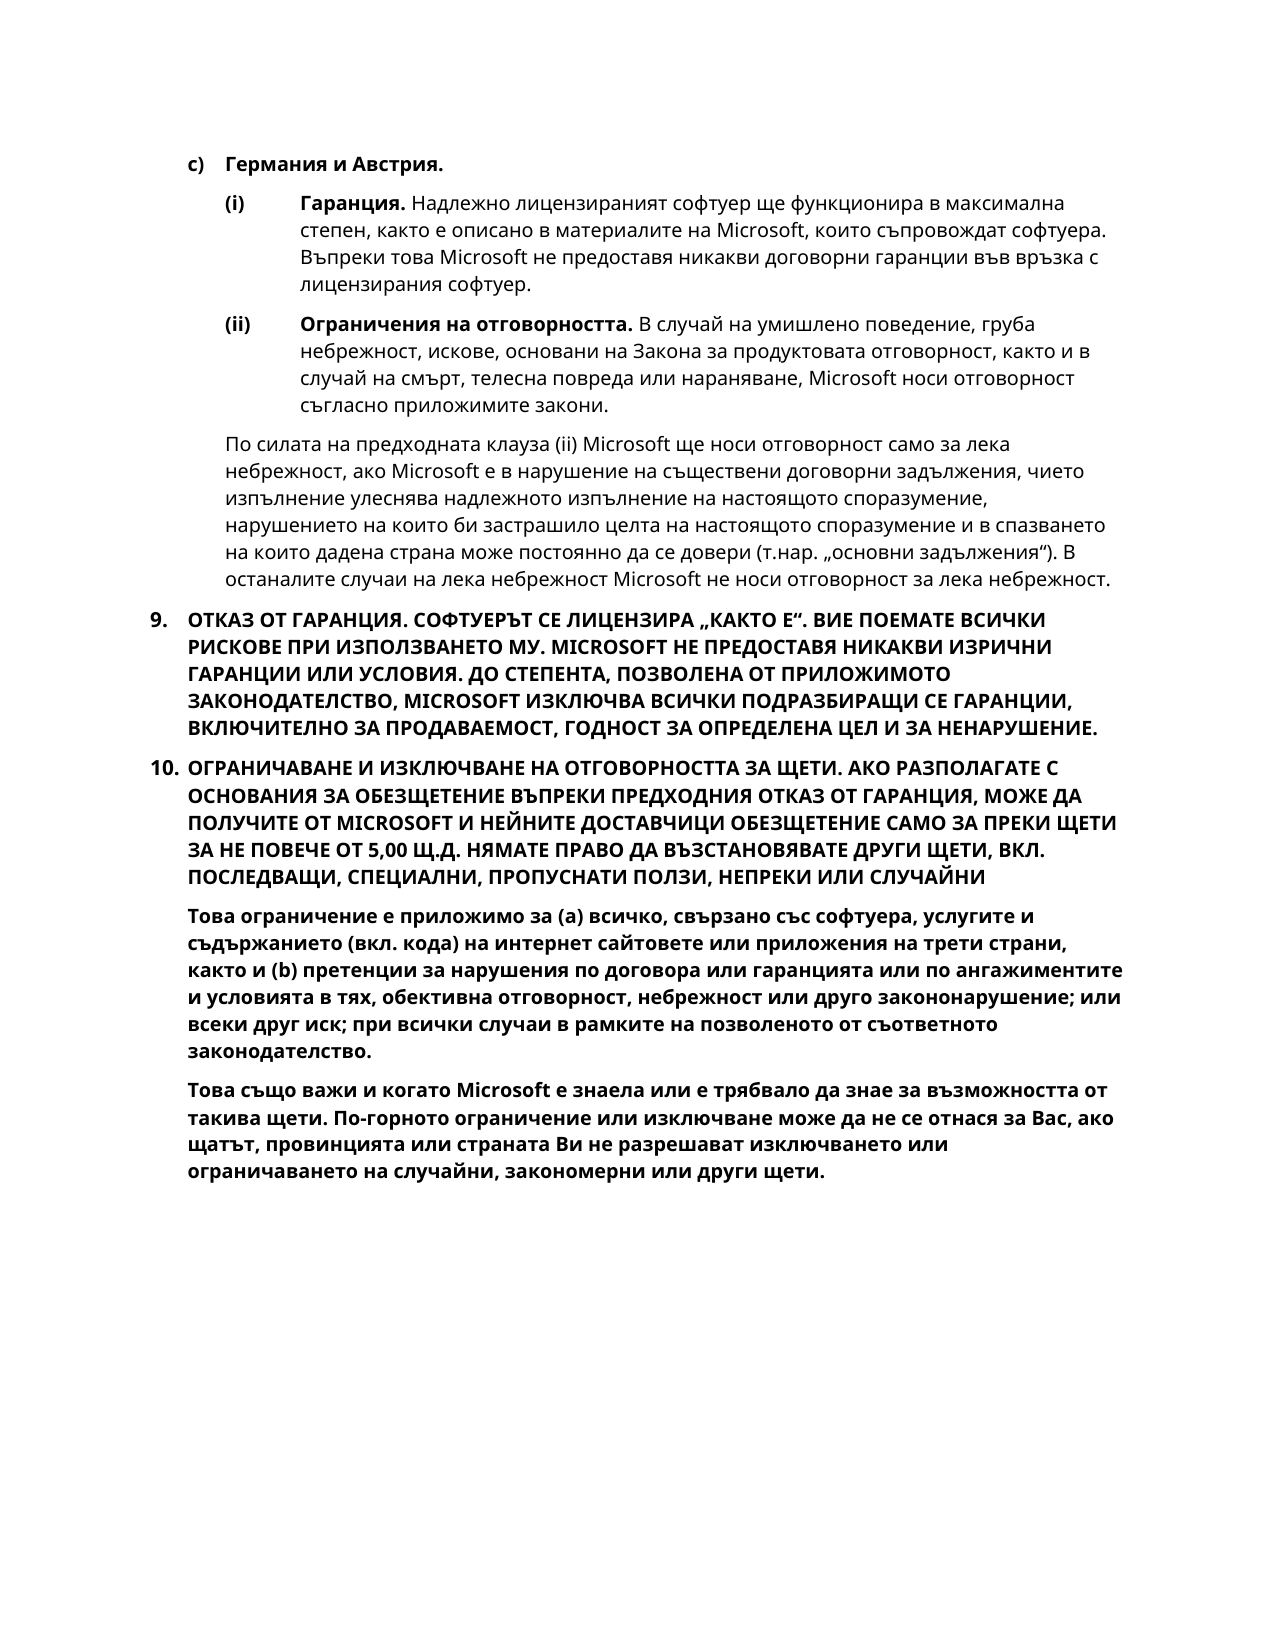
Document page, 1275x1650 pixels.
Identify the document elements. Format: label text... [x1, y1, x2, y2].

subtitle По силата на предходната клауза (ii) Microsoft ще носи отговорност само за лека небрежност, ако Microsoft е в нарушение на съществени договорни задължения, чието изпълнение улеснява надлежното изпълнение на настоящото споразумение, нарушението на които би застрашило целта на настоящото споразумение и в спазването на които дадена страна може постоянно да се довери (т.нар. „основни задължения“). В останалите случаи на лека небрежност Microsoft не носи отговорност за лека небрежност. [225, 430, 1125, 592]
text Това също важи и когато Microsoft е знаела или е трябвало да знае за възможността от такива щети. По-горното ограничение или изключване може да не се отнася за Вас, ако щатът, провинцията или страната Ви не разрешават изключването или ограничаването на случайни, закономерни или други щети. [187, 1077, 1125, 1185]
text (i) Гаранция. Надлежно лицензираният софтуер ще функционира в максимална степен, както е описано в материалите на Microsoft, които съпровождат софтуера. Въпреки това Microsoft не предоставя никакви договорни гаранции във връзка с лицензирания софтуер. [225, 189, 1125, 297]
subtitle ОТКАЗ ОТ ГАРАНЦИЯ. СОФТУЕРЪТ СЕ ЛИЦЕНЗИРА „КАКТО Е“. ВИЕ ПОЕМАТЕ ВСИЧКИ РИСКОВЕ ПРИ ИЗПОЛЗВАНЕТО МУ. MICROSOFT НЕ ПРЕДОСТАВЯ НИКАКВИ ИЗРИЧНИ ГАРАНЦИИ ИЛИ УСЛОВИЯ. ДО СТЕПЕНТА, ПОЗВОЛЕНА ОТ ПРИЛОЖИМОТО ЗАКОНОДАТЕЛСТВО, MICROSOFT ИЗКЛЮЧВА ВСИЧКИ ПОДРАЗБИРАЩИ СЕ ГАРАНЦИИ, ВКЛЮЧИТЕЛНО ЗА ПРОДАВАЕМОСТ, ГОДНОСТ ЗА ОПРЕДЕЛЕНА ЦЕЛ И ЗА НЕНАРУШЕНИЕ. [150, 605, 1125, 741]
subtitle Германия и Австрия. [187, 150, 1125, 177]
text (ii) Ограничения на отговорността. В случай на умишлено поведение, груба небрежност, искове, основани на Закона за продуктовата отговорност, както и в случай на смърт, телесна повреда или нараняване, Microsoft носи отговорност съгласно приложимите закони. [225, 310, 1125, 418]
text Това ограничение е приложимо за (а) всичко, свързано със софтуера, услугите и съдържанието (вкл. кода) на интернет сайтовете или приложения на трети страни, както и (b) претенции за нарушения по договора или гаранцията или по ангажиментите и условията в тях, обективна отговорност, небрежност или друго закононарушение; или всеки друг иск; при всички случаи в рамките на позволеното от съответното законодателство. [187, 902, 1125, 1064]
subtitle ОГРАНИЧАВАНЕ И ИЗКЛЮЧВАНЕ НА ОТГОВОРНОСТТА ЗА ЩЕТИ. АКО РАЗПОЛАГАТЕ С ОСНОВАНИЯ ЗА ОБЕЗЩЕТЕНИЕ ВЪПРЕКИ ПРЕДХОДНИЯ ОТКАЗ ОТ ГАРАНЦИЯ, МОЖЕ ДА ПОЛУЧИТЕ ОТ MICROSOFT И НЕЙНИТЕ ДОСТАВЧИЦИ ОБЕЗЩЕТЕНИЕ САМО ЗА ПРЕКИ ЩЕТИ ЗА НЕ ПОВЕЧЕ ОТ 5,00 Щ.Д. НЯМАТЕ ПРАВО ДА ВЪЗСТАНОВЯВАТЕ ДРУГИ ЩЕТИ, ВКЛ. ПОСЛЕДВАЩИ, СПЕЦИАЛНИ, ПРОПУСНАТИ ПОЛЗИ, НЕПРЕКИ ИЛИ СЛУЧАЙНИ [150, 753, 1125, 890]
